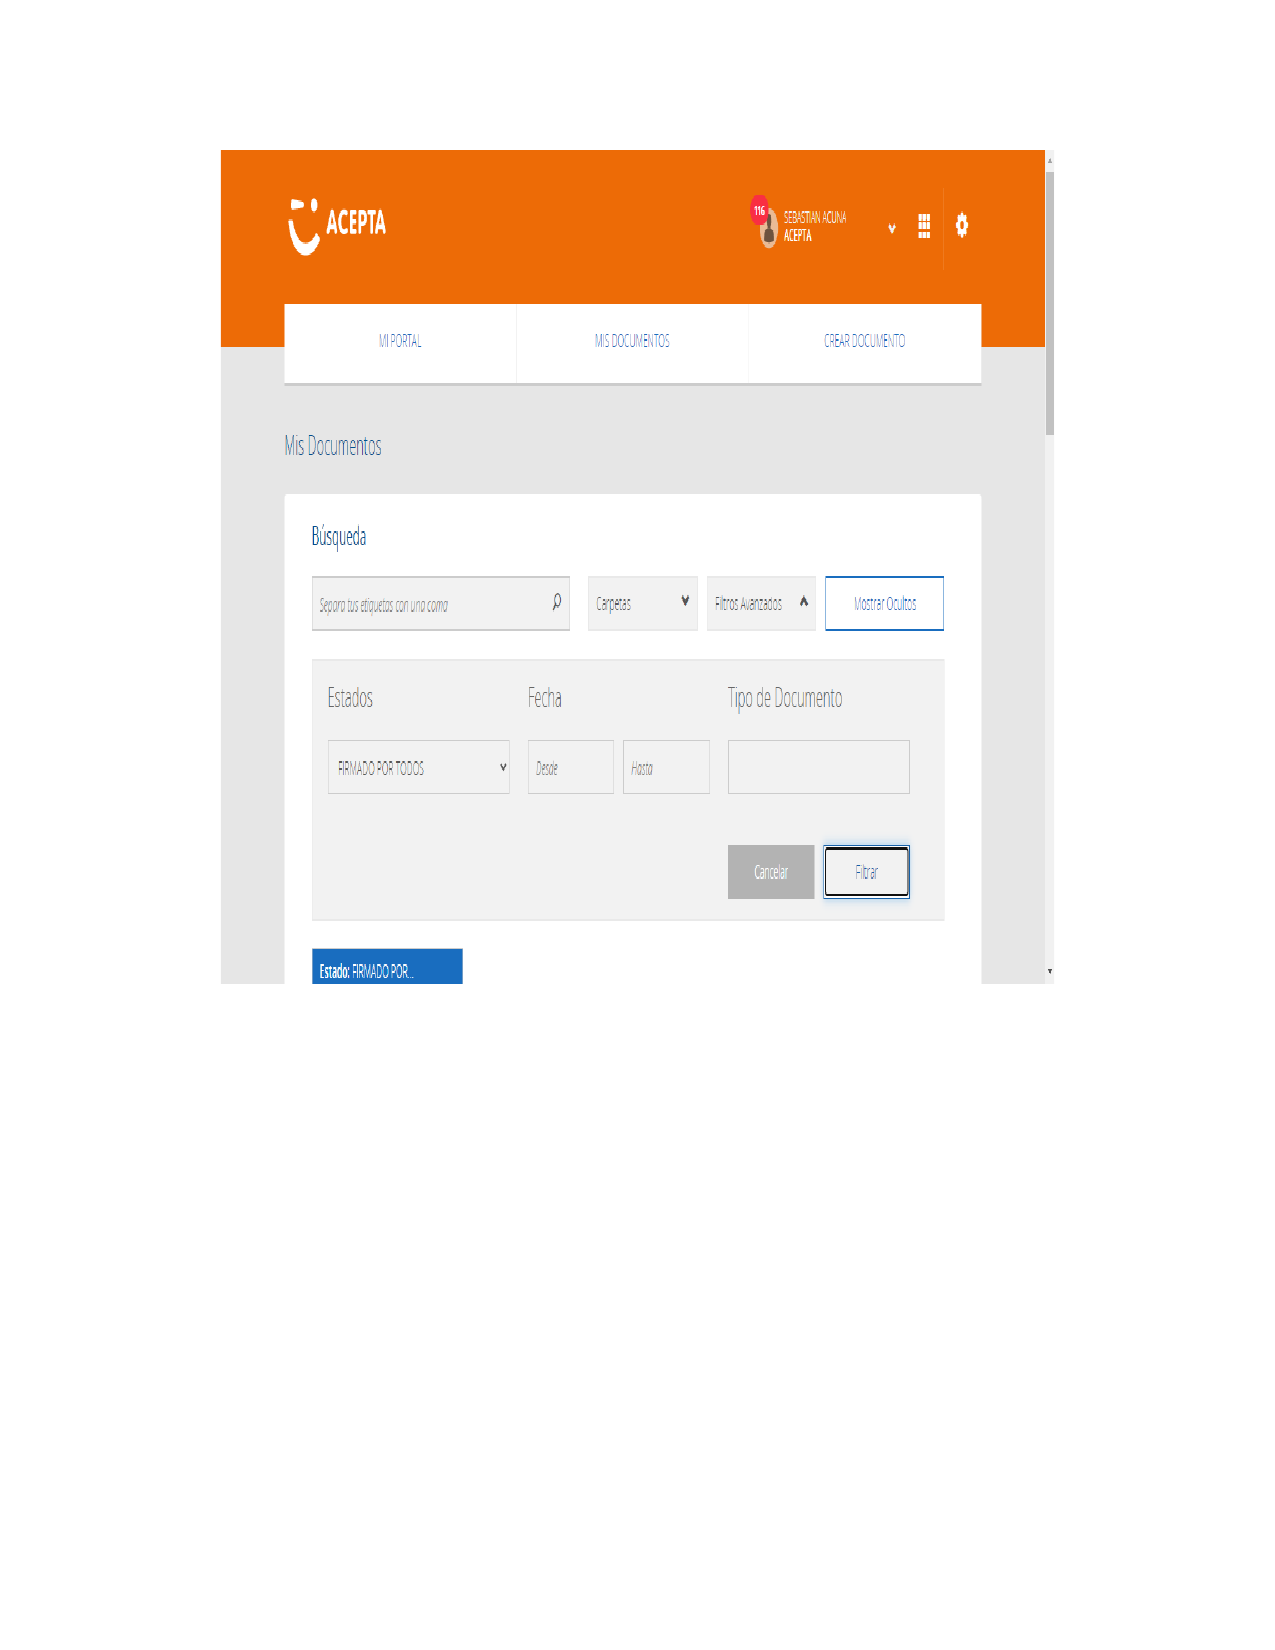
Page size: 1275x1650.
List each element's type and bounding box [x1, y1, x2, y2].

picture [220, 184, 1055, 1018]
